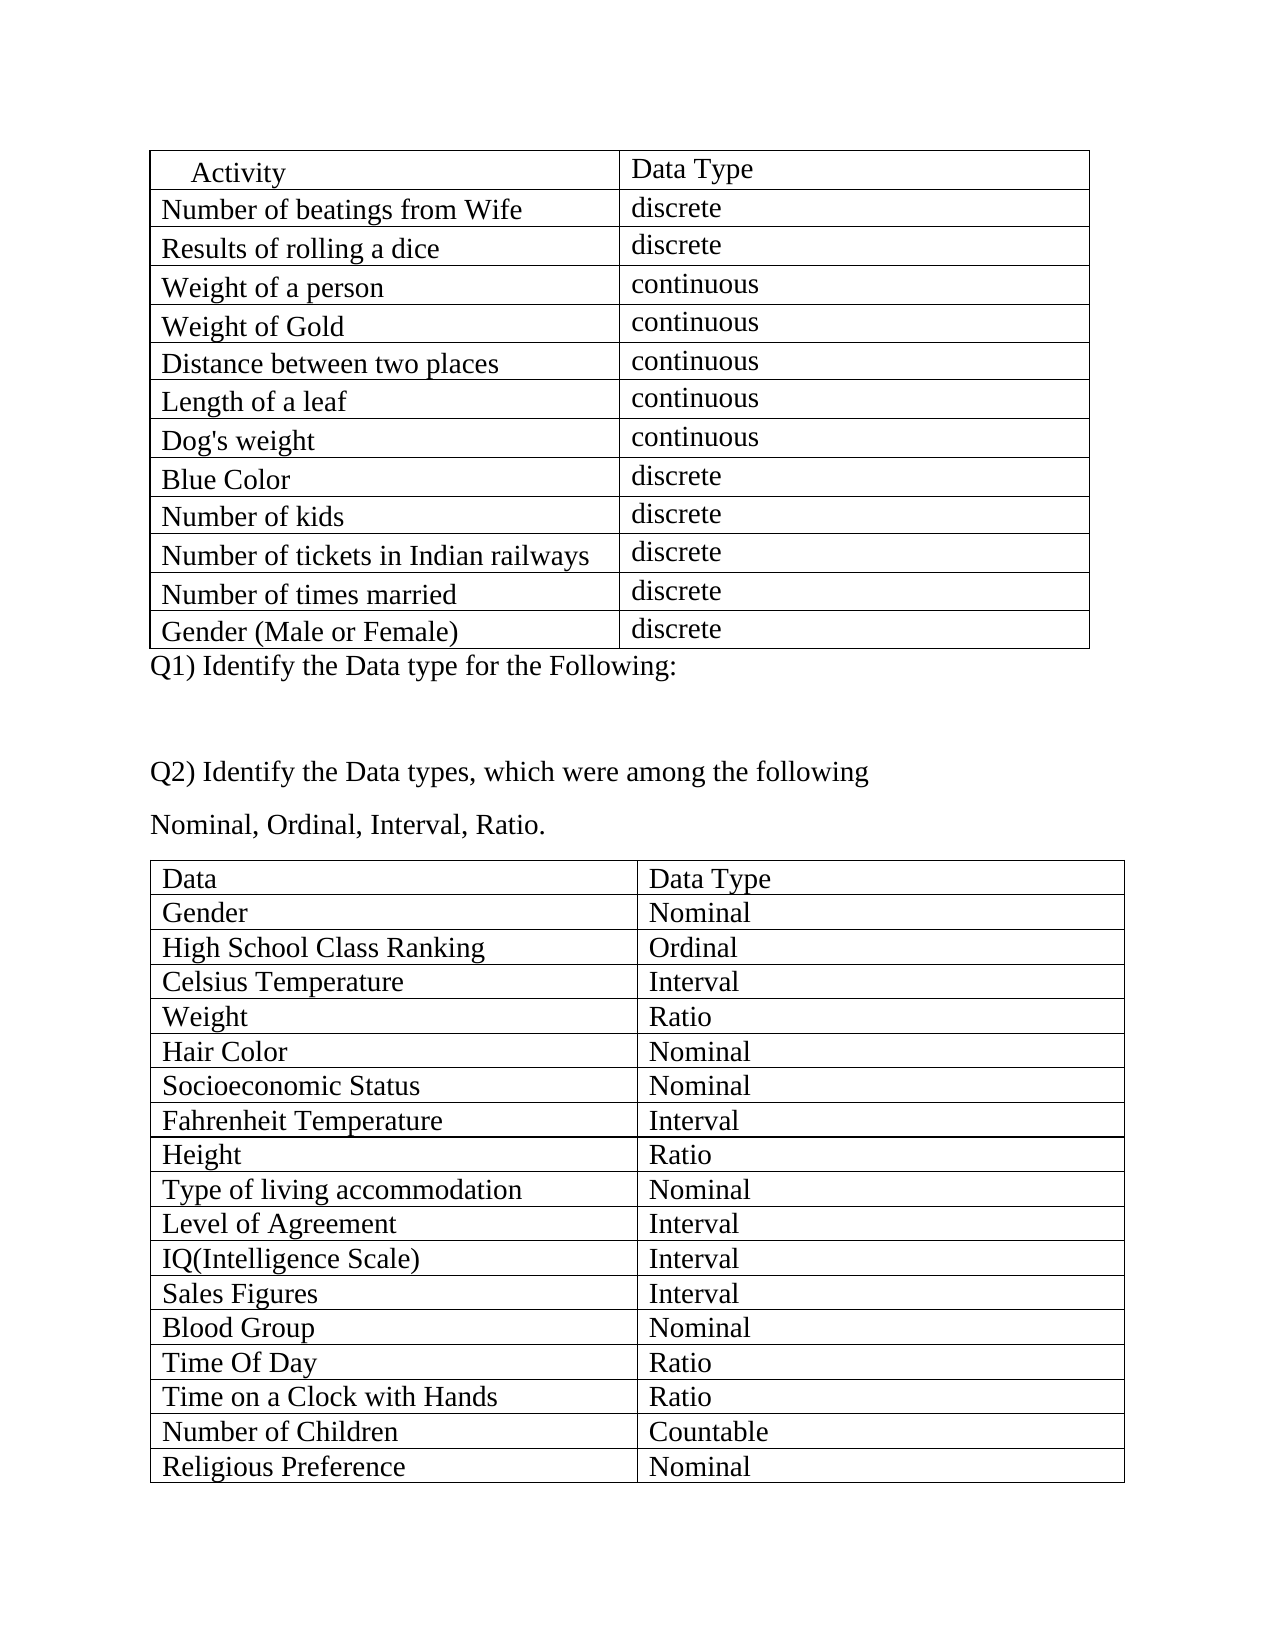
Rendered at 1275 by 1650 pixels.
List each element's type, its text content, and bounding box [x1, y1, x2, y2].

table_cell discrete [620, 534, 1089, 572]
table_cell continuous [620, 305, 1089, 342]
table_cell Number of beatings from Wife [151, 190, 619, 226]
table_header Activity [151, 151, 619, 189]
table_cell Ratio [638, 1380, 1124, 1413]
table_cell Nominal [638, 1310, 1124, 1344]
table_cell Interval [638, 1207, 1124, 1240]
table_cell Sales Figures [151, 1276, 637, 1309]
table_cell discrete [620, 573, 1089, 610]
table_cell Number of tickets in Indian railways [151, 534, 619, 572]
table_cell Weight of a person [151, 266, 619, 303]
table_cell Nominal [638, 1068, 1124, 1102]
table_cell Interval [638, 1276, 1124, 1309]
table_cell Interval [638, 1103, 1124, 1136]
table_cell High School Class Ranking [151, 930, 637, 963]
table_cell Blue Color [151, 458, 619, 496]
table_cell Ratio [638, 1345, 1124, 1378]
table_cell Interval [638, 965, 1124, 998]
table_cell Time Of Day [151, 1345, 637, 1378]
table_cell Distance between two places [151, 343, 619, 379]
table_cell Socioeconomic Status [151, 1068, 637, 1102]
table_cell discrete [620, 497, 1089, 533]
text Q1) Identify the Data type for the Following: [150, 648, 1125, 682]
table_cell Ratio [638, 1138, 1124, 1171]
table_header Data [151, 861, 637, 894]
text Nominal, Ordinal, Interval, Ratio. [150, 807, 1125, 841]
table_cell continuous [620, 266, 1089, 303]
table_cell discrete [620, 227, 1089, 265]
table_cell Height [151, 1138, 637, 1171]
table_cell continuous [620, 419, 1089, 457]
table_header Data Type [620, 151, 1089, 189]
table_cell Nominal [638, 1449, 1124, 1482]
table_cell IQ(Intelligence Scale) [151, 1241, 637, 1275]
table_cell continuous [620, 380, 1089, 418]
table_cell Length of a leaf [151, 380, 619, 418]
table_cell Weight [151, 999, 637, 1033]
table_cell Hair Color [151, 1034, 637, 1067]
table_cell Level of Agreement [151, 1207, 637, 1240]
table_cell Number of times married [151, 573, 619, 610]
table_header Data Type [638, 861, 1124, 894]
table_cell Countable [638, 1414, 1124, 1448]
table_cell Ratio [638, 999, 1124, 1033]
table_cell Ordinal [638, 930, 1124, 963]
table_cell Weight of Gold [151, 305, 619, 342]
table_cell Nominal [638, 895, 1124, 929]
table_cell discrete [620, 611, 1089, 647]
table_cell Gender [151, 895, 637, 929]
table_cell Fahrenheit Temperature [151, 1103, 637, 1136]
table_cell Number of Children [151, 1414, 637, 1448]
text Q2) Identify the Data types, which were among the following [150, 754, 1125, 788]
table_cell Interval [638, 1241, 1124, 1275]
table_cell Nominal [638, 1034, 1124, 1067]
table_cell Time on a Clock with Hands [151, 1380, 637, 1413]
table_cell Dog's weight [151, 419, 619, 457]
table_cell Religious Preference [151, 1449, 637, 1482]
table_cell discrete [620, 190, 1089, 226]
table_cell Number of kids [151, 497, 619, 533]
table_cell Celsius Temperature [151, 965, 637, 998]
table_cell Results of rolling a dice [151, 227, 619, 265]
table_cell discrete [620, 458, 1089, 496]
table_cell Nominal [638, 1172, 1124, 1206]
table_cell Gender (Male or Female) [151, 611, 619, 647]
table_cell continuous [620, 343, 1089, 379]
table_cell Type of living accommodation [151, 1172, 637, 1206]
table_cell Blood Group [151, 1310, 637, 1344]
